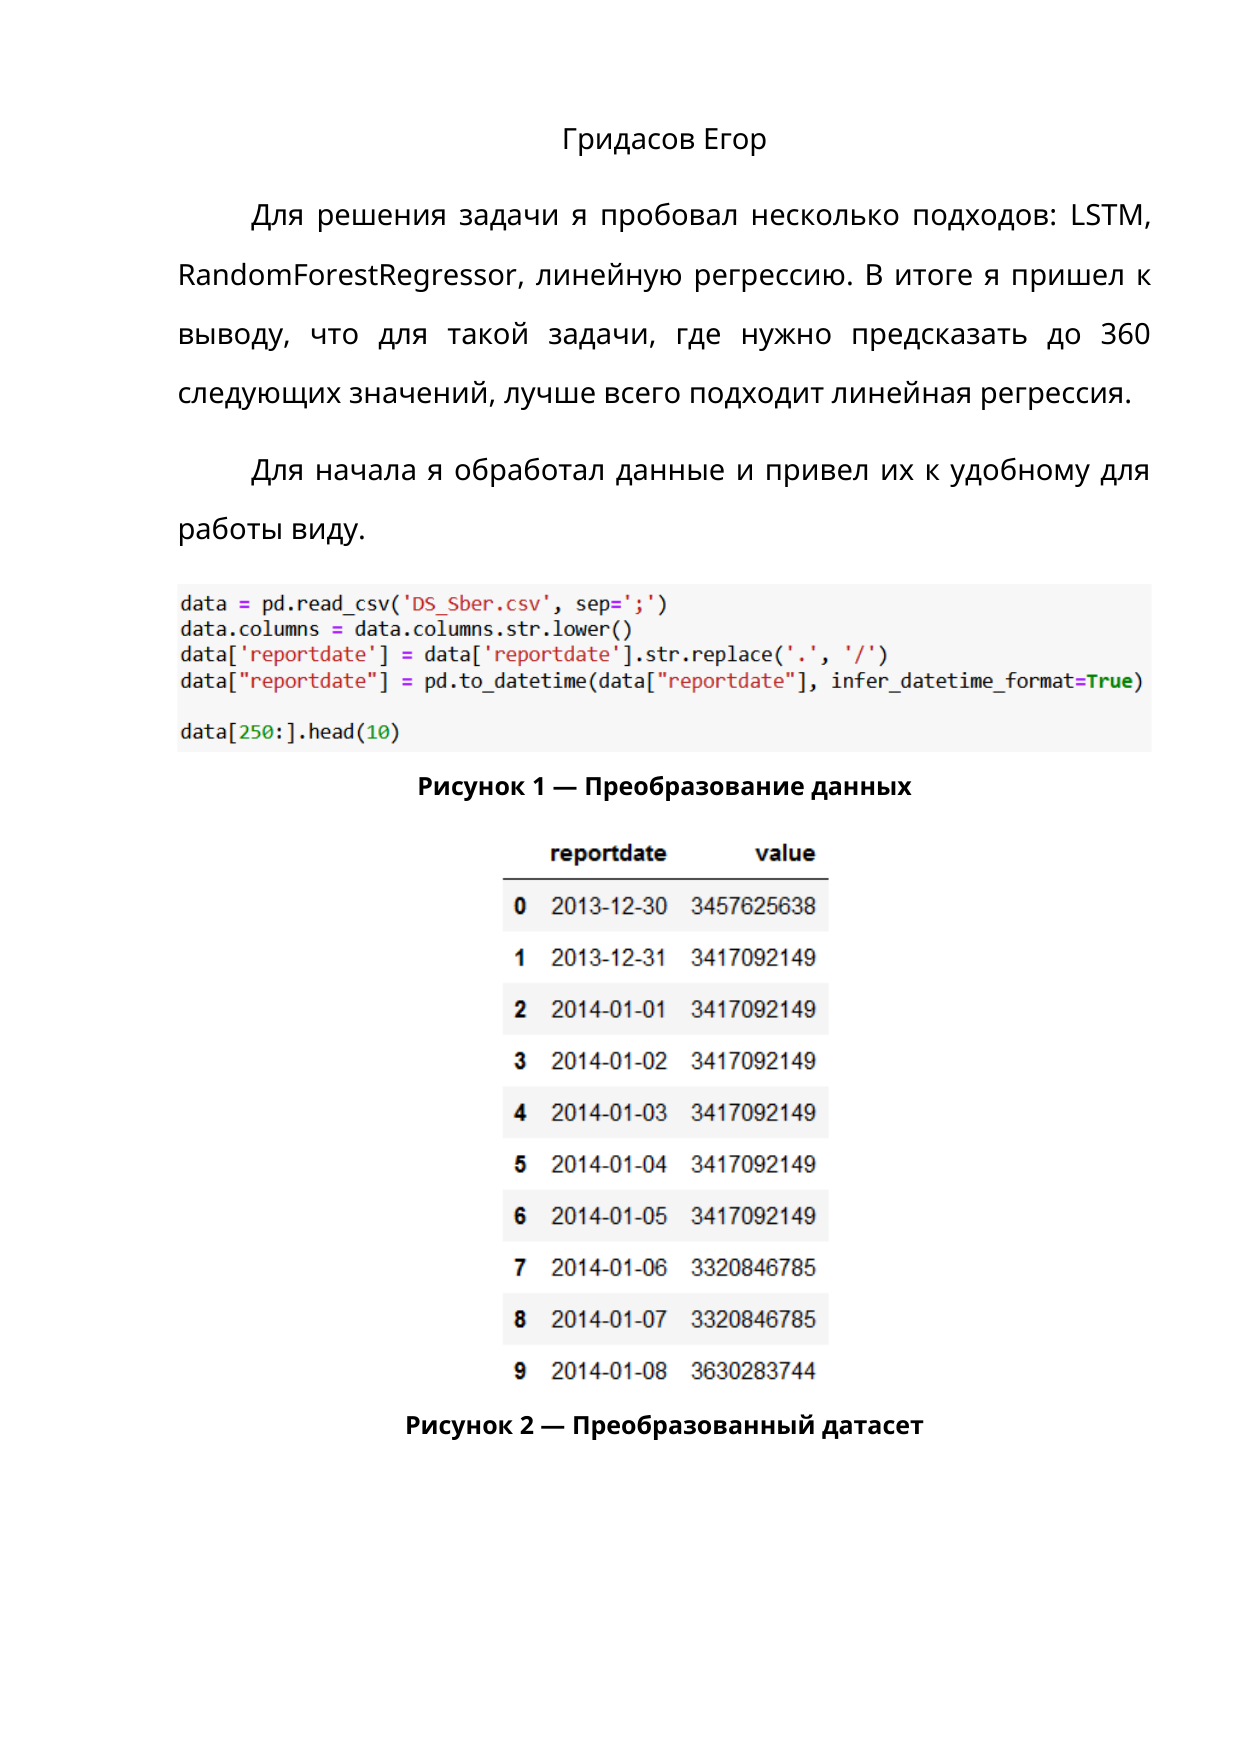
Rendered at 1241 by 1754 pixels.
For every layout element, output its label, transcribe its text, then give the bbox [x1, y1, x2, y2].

text Гридасов Егор [177, 118, 1152, 158]
text Рисунок 1 — Преобразование данных [177, 769, 1152, 803]
picture [486, 819, 843, 1392]
text Для решения задачи я пробовал несколько подходов: LSTM, RandomForestRegressor, линейную регрессию. В итоге я пришел к выводу, что для такой задачи, где нужно предсказать до 360 следующих значений, лучше всего подходит линейная регрессия. [177, 194, 1152, 412]
text Рисунок 2 — Преобразованный датасет [177, 1408, 1152, 1442]
text Для начала я обработал данные и привел их к удобному для работы виду. [177, 449, 1152, 548]
picture [177, 584, 1152, 752]
